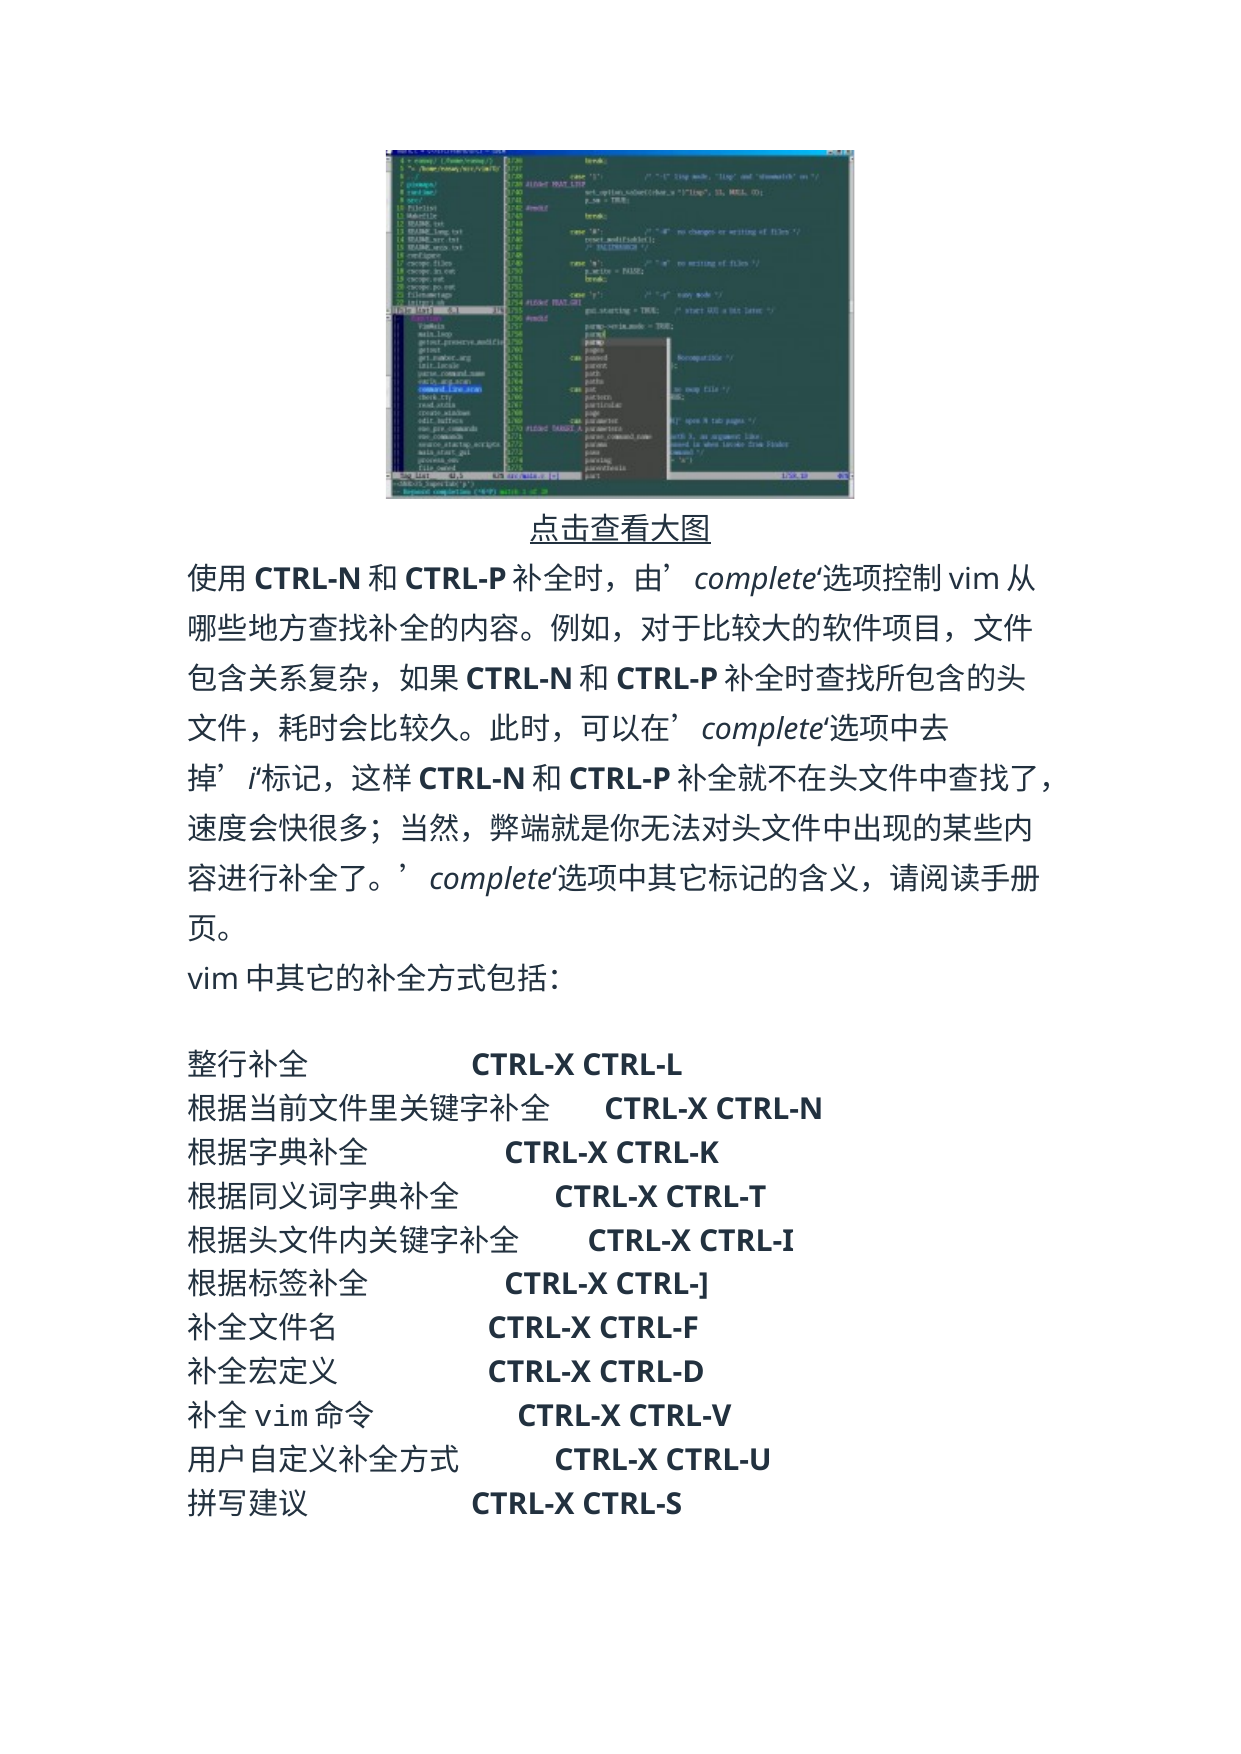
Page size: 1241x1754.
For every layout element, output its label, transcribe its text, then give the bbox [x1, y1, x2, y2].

text 补全文件名 CTRL-X CTRL-F [187, 1304, 1053, 1347]
text 根据标签补全 CTRL-X CTRL-] [187, 1260, 1053, 1304]
text vim中其它的补全方式包括： [187, 948, 1053, 998]
picture [385, 150, 855, 499]
text 整行补全 CTRL-X CTRL-L [187, 1041, 1053, 1084]
text 点击查看大图 [187, 498, 1053, 548]
text 根据同义词字典补全 CTRL-X CTRL-T [187, 1172, 1053, 1216]
text 根据字典补全 CTRL-X CTRL-K [187, 1128, 1053, 1172]
text 根据头文件内关键字补全 CTRL-X CTRL-I [187, 1216, 1053, 1260]
text 拼写建议 CTRL-X CTRL-S [187, 1479, 1053, 1523]
text 用户自定义补全方式 CTRL-X CTRL-U [187, 1435, 1053, 1479]
text 根据当前文件里关键字补全 CTRL-X CTRL-N [187, 1084, 1053, 1128]
text 补全宏定义 CTRL-X CTRL-D [187, 1347, 1053, 1391]
text 补全vim命令 CTRL-X CTRL-V [187, 1391, 1053, 1435]
text 使用CTRL-N和CTRL-P补全时，由’complete‘选项控制vim从哪些地方查找补全的内容。例如，对于比较大的软件项目，文件包含关系复杂，如果CTRL-N和CTRL-P补全时查找所包含的头文件，耗时会比较久。此时，可以在’complete‘选项中去掉’i‘标记，这样CTRL-N和CTRL-P补全就不在头文件中查找了，速度会快很多；当然，弊端就是你无法对头文件中出现的某些内容进行补全了。’complete‘选项中其它标记的含义，请阅读手册页。 [187, 548, 1053, 948]
